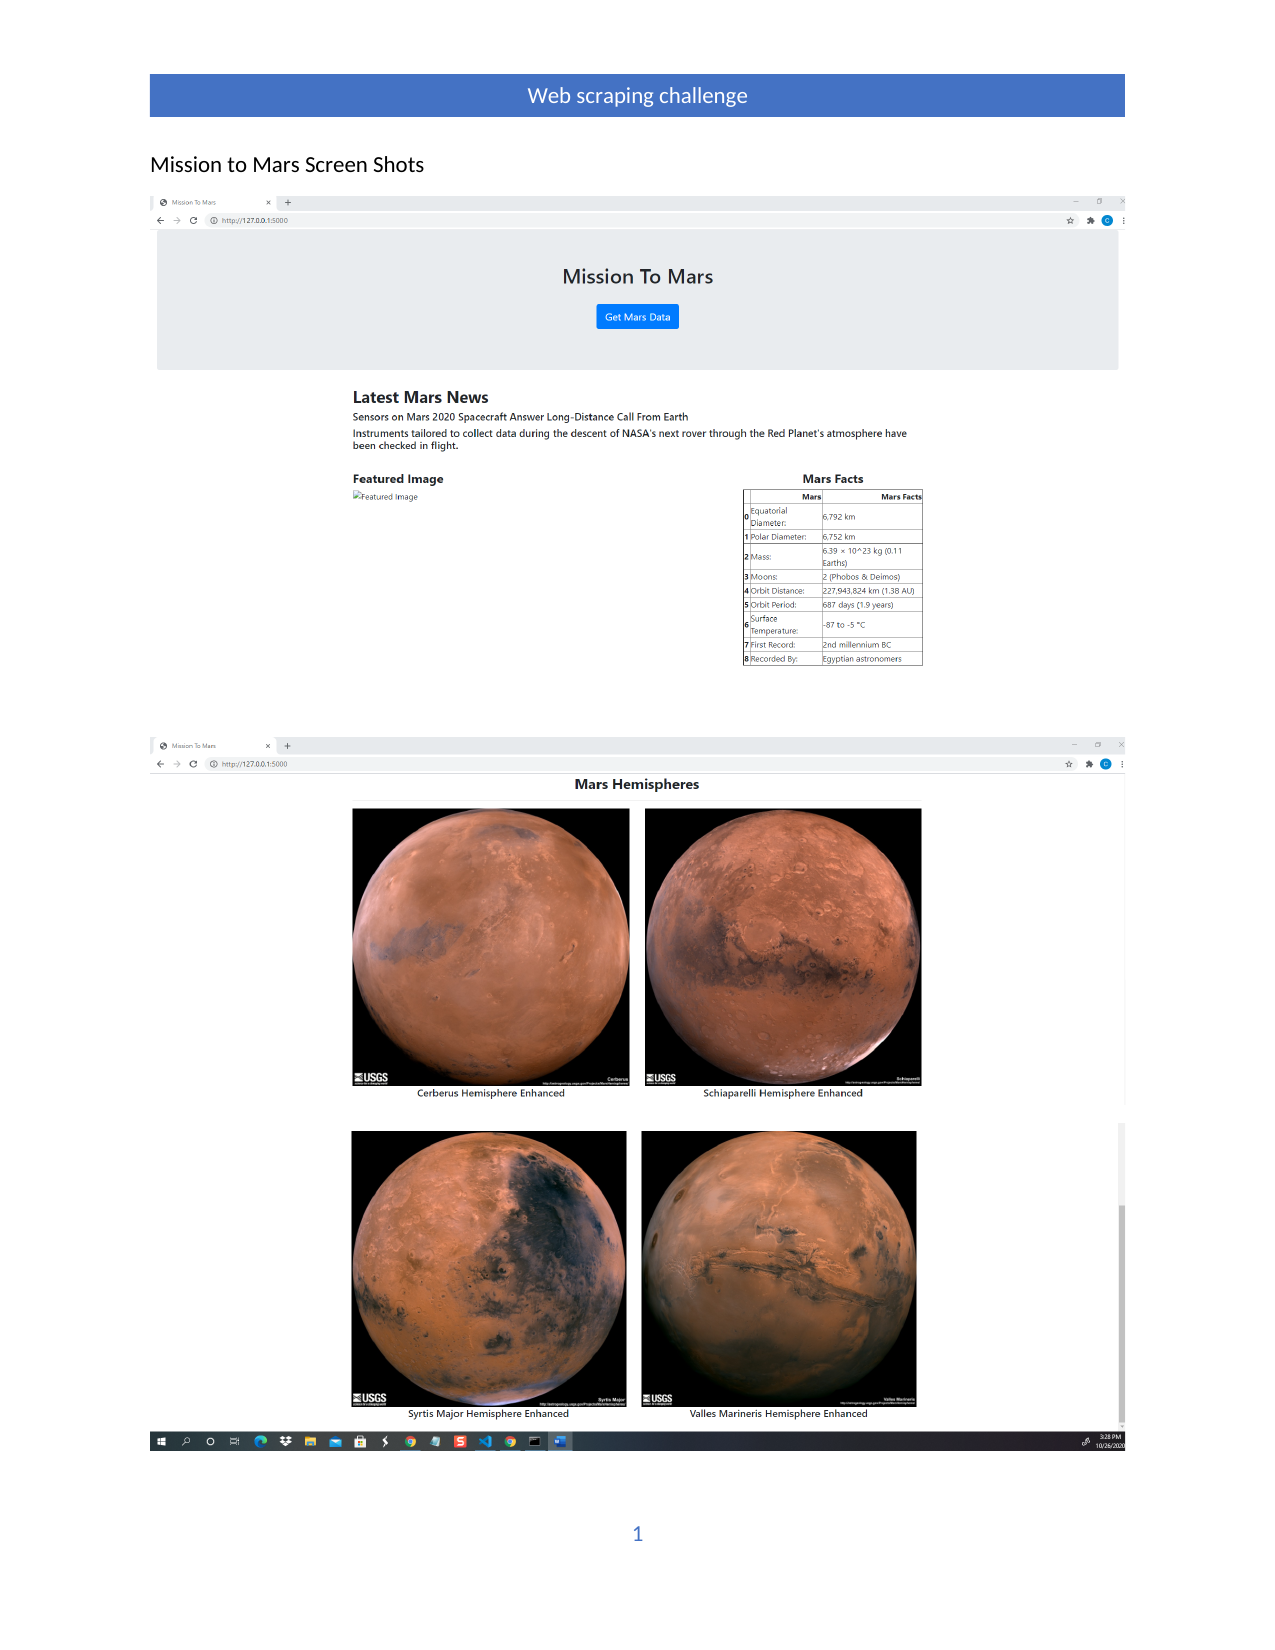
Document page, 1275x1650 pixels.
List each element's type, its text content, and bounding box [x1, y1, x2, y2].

picture [150, 196, 1125, 672]
picture [150, 1123, 1125, 1451]
picture [150, 737, 1125, 1105]
text Mission to Mars Screen Shots [150, 150, 1125, 178]
